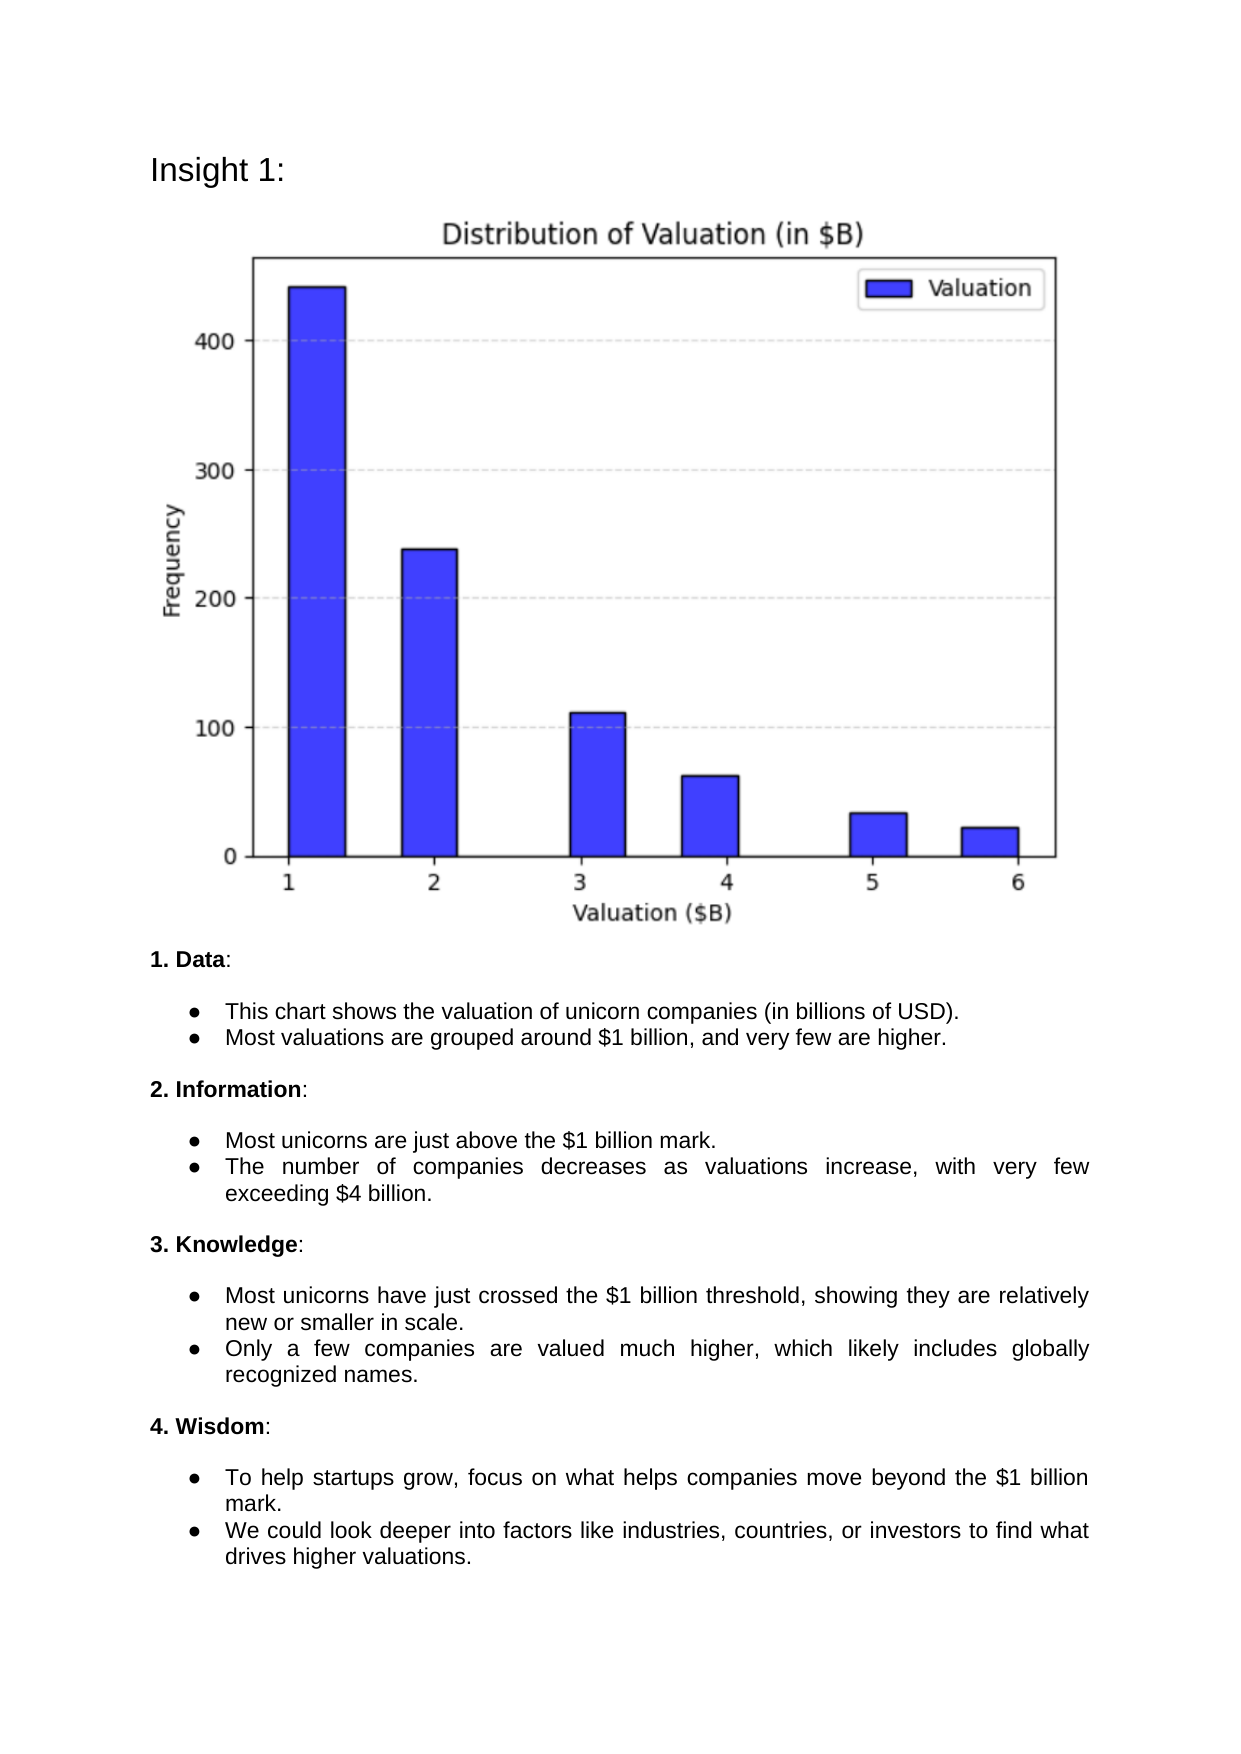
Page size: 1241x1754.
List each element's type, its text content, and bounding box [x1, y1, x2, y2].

list Only a few companies are valued much higher, which likely includes globally recognized names. [187, 1335, 1090, 1388]
text 3. Knowledge: [150, 1231, 1090, 1257]
picture [150, 201, 1091, 943]
list Most valuations are grouped around $1 billion, and very few are higher. [187, 1024, 1090, 1051]
list Most unicorns have just crossed the $1 billion threshold, showing they are relatively new or smaller in scale. [187, 1282, 1090, 1335]
list This chart shows the valuation of unicorn companies (in billions of USD). [187, 998, 1090, 1024]
subtitle Insight 1: [150, 150, 1090, 188]
list The number of companies decreases as valuations increase, with very few exceeding $4 billion. [187, 1153, 1090, 1206]
text 4. Wisdom: [150, 1413, 1090, 1439]
text 2. Information: [150, 1076, 1090, 1102]
list Most unicorns are just above the $1 billion mark. [187, 1127, 1090, 1153]
text 1. Data: [150, 946, 1090, 973]
list We could look deeper into factors like industries, countries, or investors to find what drives higher valuations. [187, 1517, 1090, 1569]
list To help startups grow, focus on what helps companies move beyond the $1 billion mark. [187, 1464, 1090, 1517]
